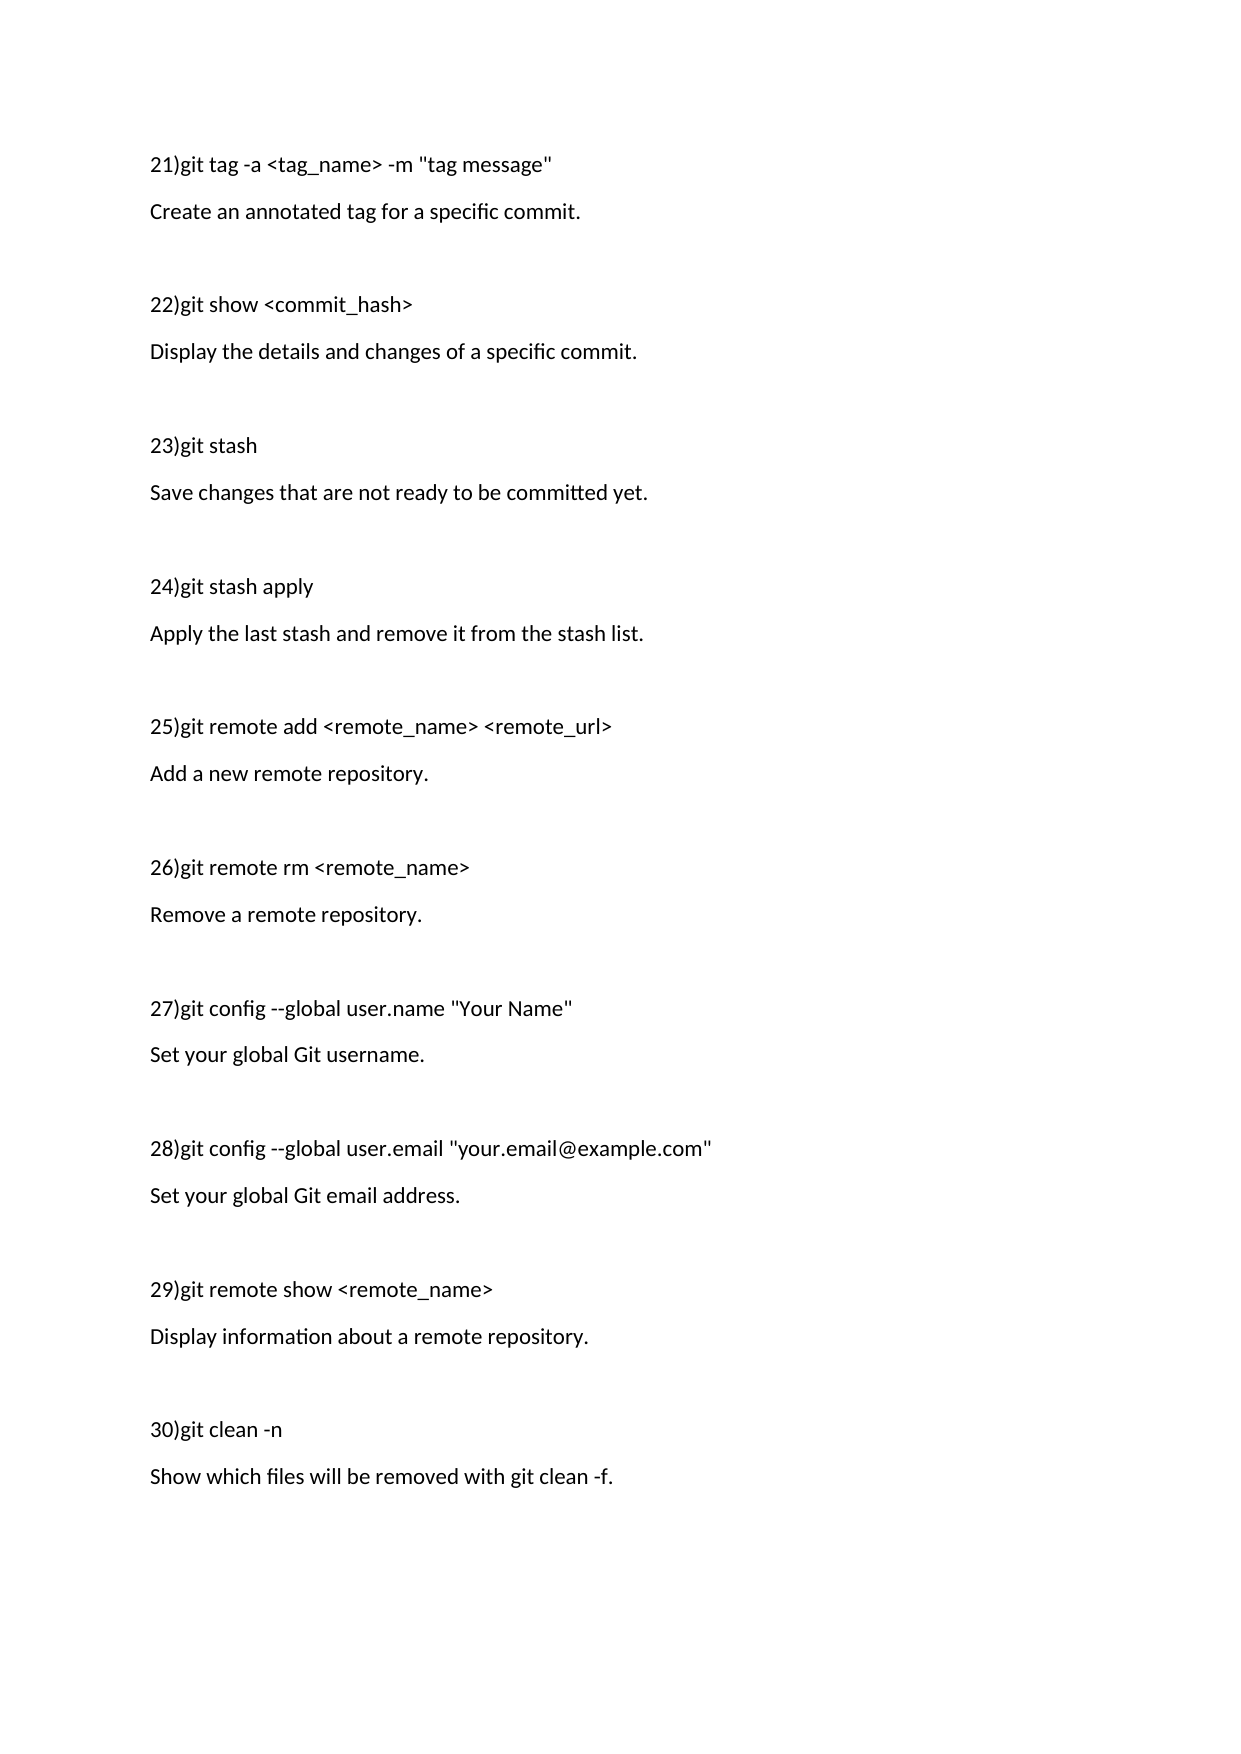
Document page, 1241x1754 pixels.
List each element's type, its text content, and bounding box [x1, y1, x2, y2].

text 26)git remote rm <remote_name> [150, 853, 1090, 881]
text Apply the last stash and remove it from the stash list. [150, 619, 1090, 647]
text Display information about a remote repository. [150, 1322, 1090, 1350]
text Set your global Git username. [150, 1041, 1090, 1069]
text Set your global Git email address. [150, 1181, 1090, 1209]
text 21)git tag -a <tag_name> -m "tag message" [150, 150, 1090, 178]
text Show which files will be removed with git clean -f. [150, 1462, 1090, 1491]
text 29)git remote show <remote_name> [150, 1275, 1090, 1303]
text 24)git stash apply [150, 572, 1090, 600]
text 23)git stash [150, 431, 1090, 459]
text 22)git show <commit_hash> [150, 291, 1090, 319]
text 27)git config --global user.name "Your Name" [150, 994, 1090, 1022]
text Add a new remote repository. [150, 759, 1090, 787]
text Display the details and changes of a specific commit. [150, 337, 1090, 366]
text 28)git config --global user.email "your.email@example.com" [150, 1134, 1090, 1162]
text Save changes that are not ready to be committed yet. [150, 478, 1090, 506]
text Create an annotated tag for a specific commit. [150, 197, 1090, 225]
text 30)git clean -n [150, 1416, 1090, 1444]
text Remove a remote repository. [150, 900, 1090, 928]
text 25)git remote add <remote_name> <remote_url> [150, 712, 1090, 741]
